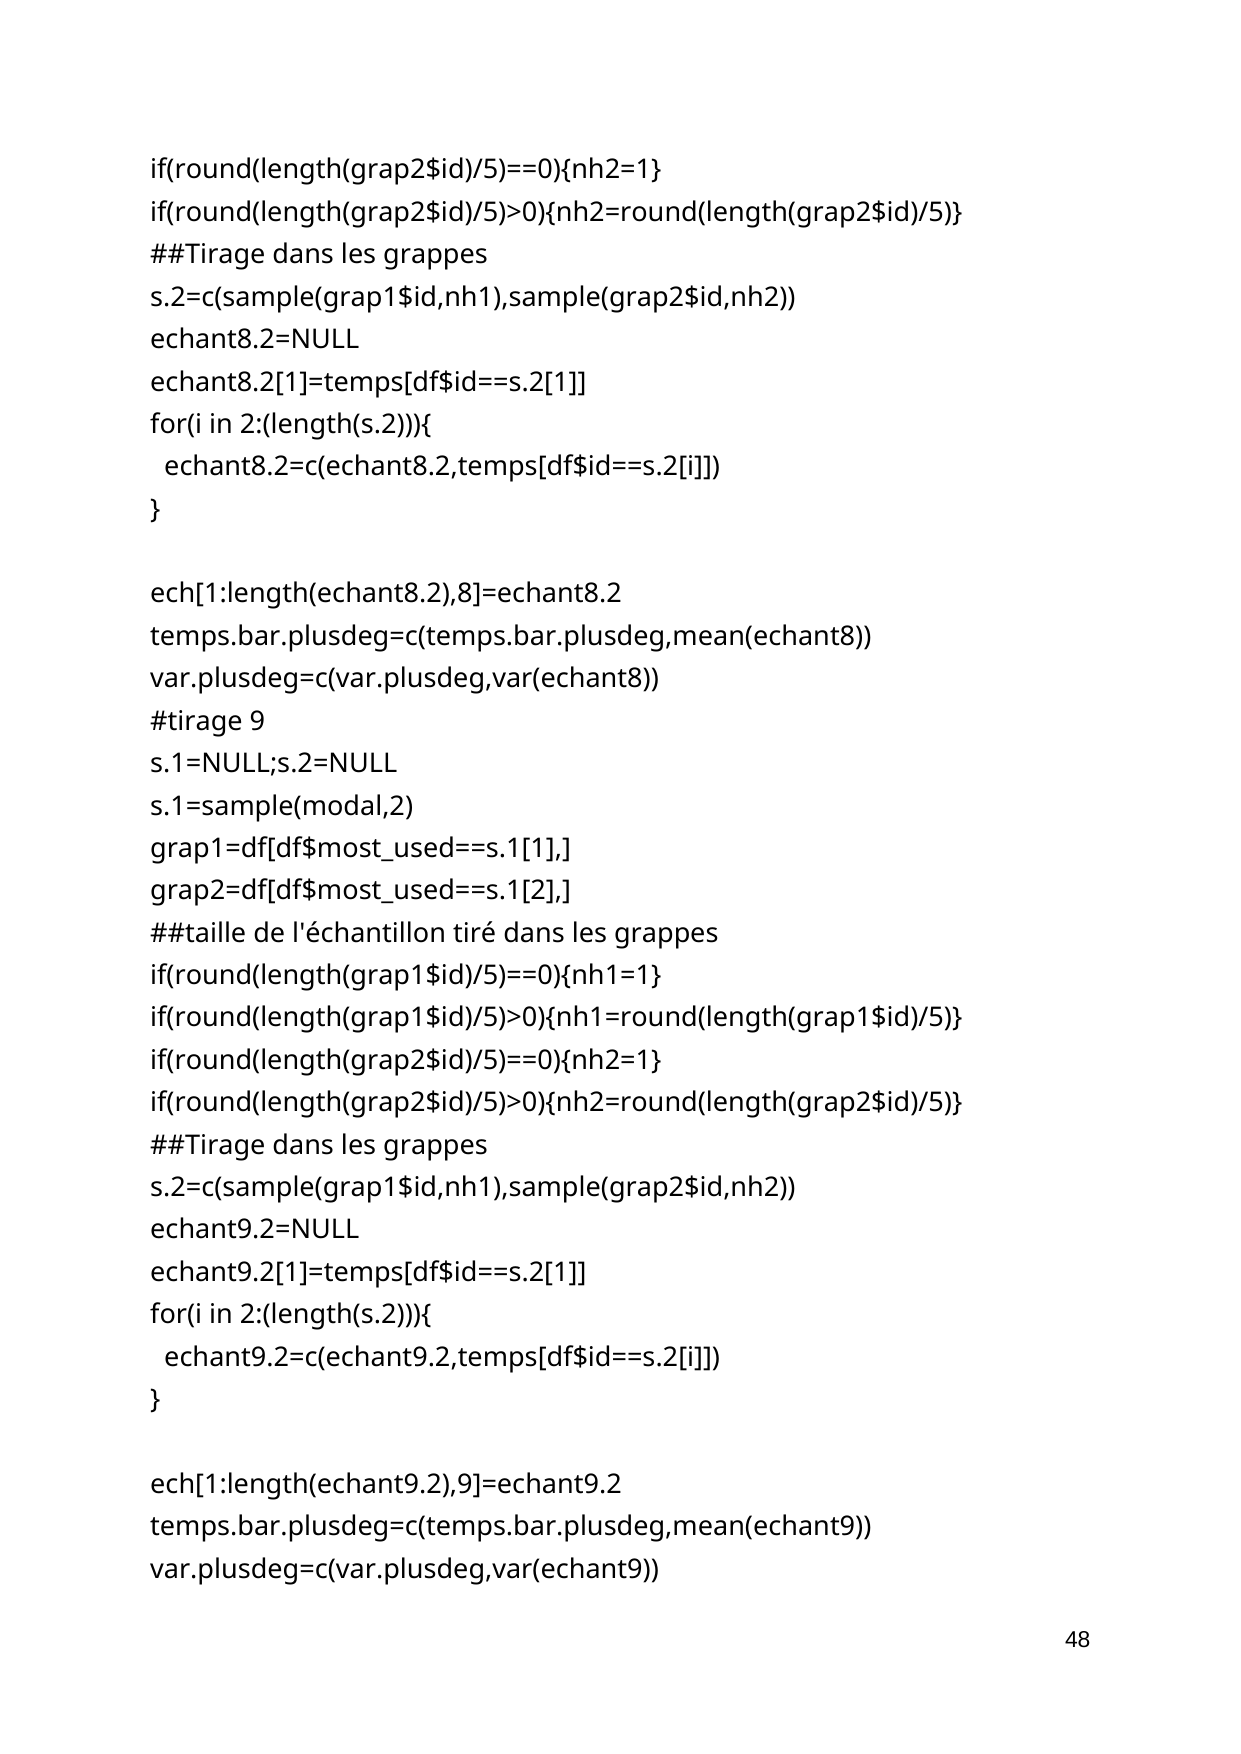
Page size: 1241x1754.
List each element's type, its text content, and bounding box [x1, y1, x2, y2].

text s.2=c(sample(grap1$id,nh1),sample(grap2$id,nh2)) [150, 1167, 1090, 1204]
text for(i in 2:(length(s.2))){ [150, 1295, 1090, 1332]
text if(round(length(grap2$id)/5)==0){nh2=1} [150, 150, 1090, 187]
text echant9.2=NULL [150, 1210, 1090, 1247]
text s.1=sample(modal,2) [150, 786, 1090, 823]
text temps.bar.plusdeg=c(temps.bar.plusdeg,mean(echant8)) [150, 616, 1090, 653]
text grap1=df[df$most_used==s.1[1],] [150, 828, 1090, 865]
text } [150, 489, 1090, 526]
text ##Tirage dans les grappes [150, 235, 1090, 272]
text temps.bar.plusdeg=c(temps.bar.plusdeg,mean(echant9)) [150, 1507, 1090, 1543]
text ech[1:length(echant9.2),9]=echant9.2 [150, 1464, 1090, 1501]
text echant9.2=c(echant9.2,temps[df$id==s.2[i]]) [150, 1337, 1090, 1374]
text s.1=NULL;s.2=NULL [150, 743, 1090, 780]
text grap2=df[df$most_used==s.1[2],] [150, 871, 1090, 908]
text if(round(length(grap2$id)/5)>0){nh2=round(length(grap2$id)/5)} [150, 192, 1090, 229]
text } [150, 1379, 1090, 1416]
text echant8.2=c(echant8.2,temps[df$id==s.2[i]]) [150, 447, 1090, 484]
text echant8.2[1]=temps[df$id==s.2[1]] [150, 362, 1090, 399]
text if(round(length(grap2$id)/5)==0){nh2=1} [150, 1040, 1090, 1077]
text ##Tirage dans les grappes [150, 1125, 1090, 1162]
text var.plusdeg=c(var.plusdeg,var(echant9)) [150, 1549, 1090, 1586]
text if(round(length(grap1$id)/5)>0){nh1=round(length(grap1$id)/5)} [150, 998, 1090, 1035]
text #tirage 9 [150, 701, 1090, 738]
text echant9.2[1]=temps[df$id==s.2[1]] [150, 1252, 1090, 1289]
text if(round(length(grap2$id)/5)>0){nh2=round(length(grap2$id)/5)} [150, 1083, 1090, 1119]
text echant8.2=NULL [150, 319, 1090, 356]
text var.plusdeg=c(var.plusdeg,var(echant8)) [150, 659, 1090, 696]
text for(i in 2:(length(s.2))){ [150, 404, 1090, 441]
text s.2=c(sample(grap1$id,nh1),sample(grap2$id,nh2)) [150, 277, 1090, 314]
text ech[1:length(echant8.2),8]=echant8.2 [150, 574, 1090, 611]
text ##taille de l'échantillon tiré dans les grappes [150, 913, 1090, 950]
text if(round(length(grap1$id)/5)==0){nh1=1} [150, 956, 1090, 992]
